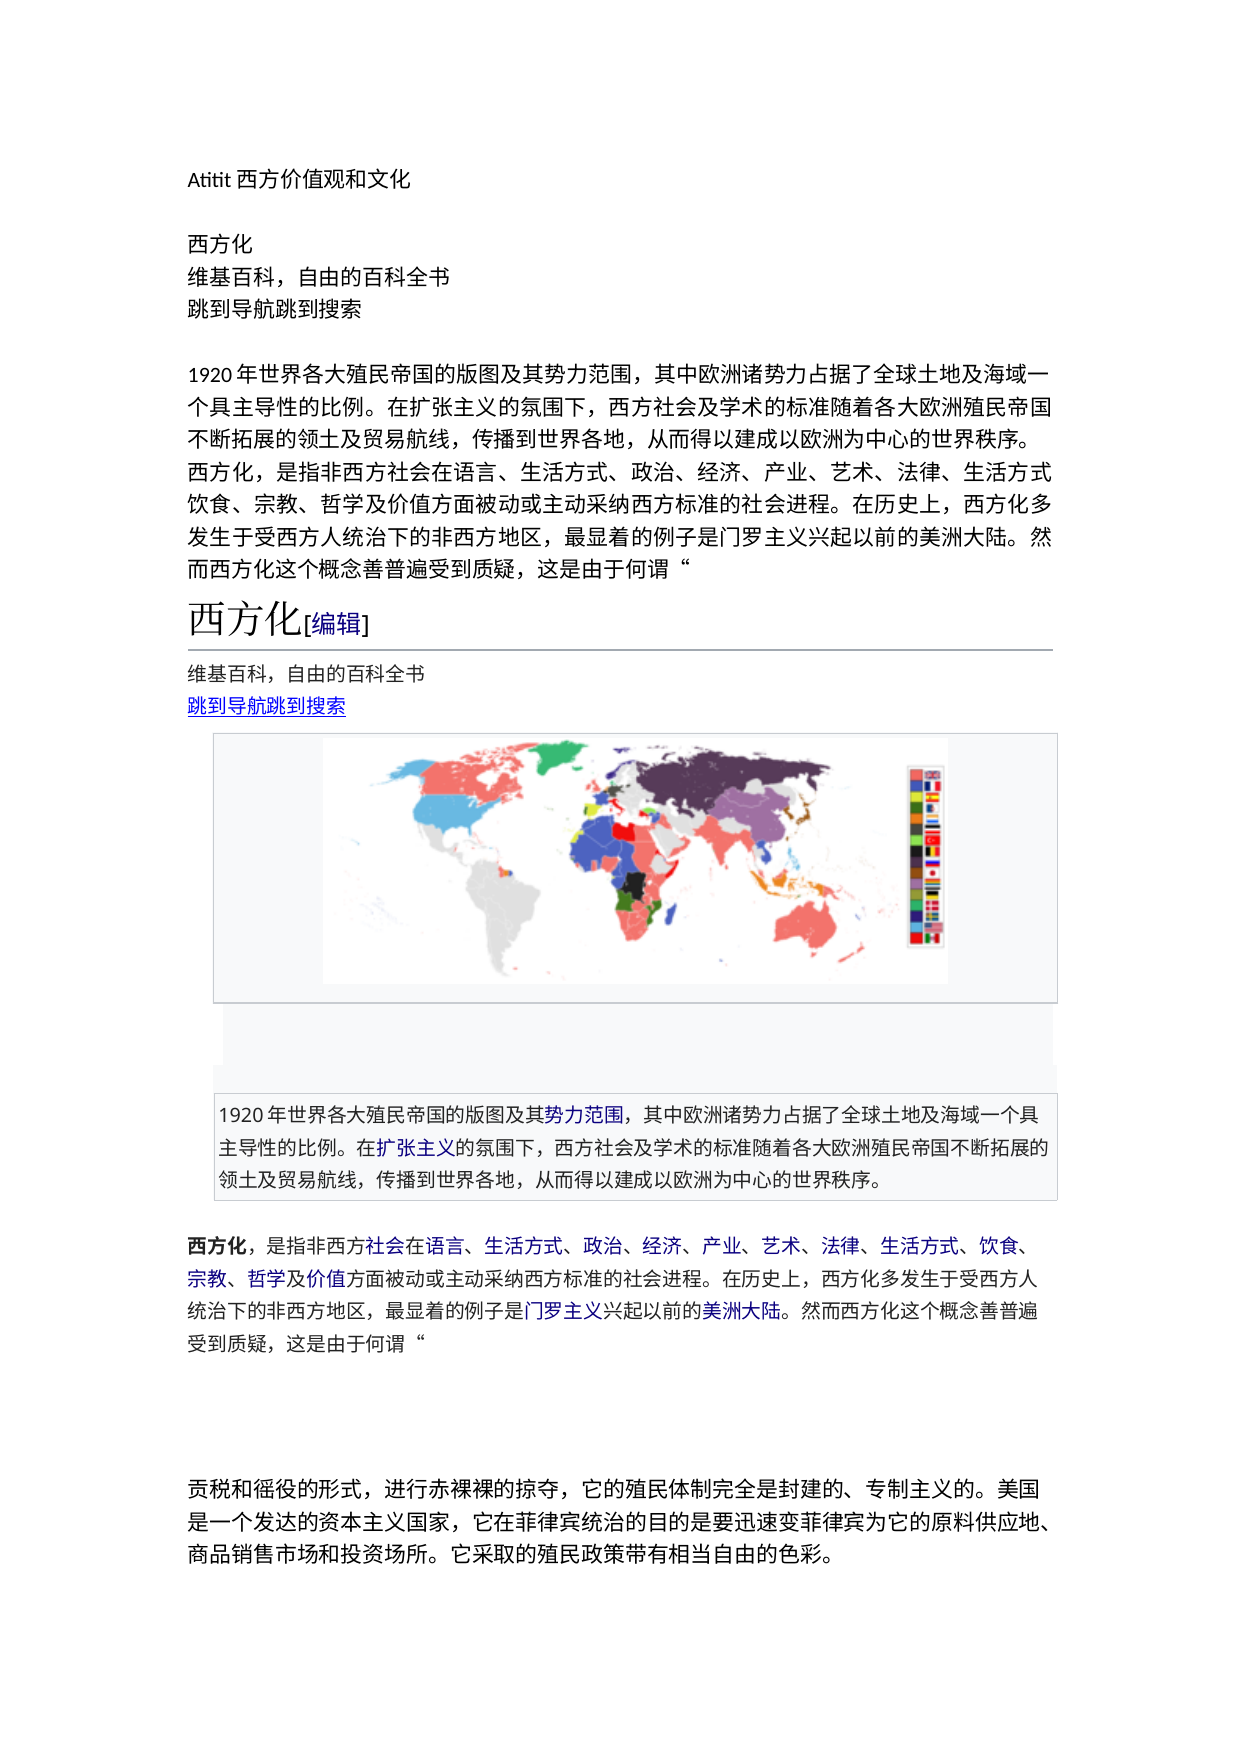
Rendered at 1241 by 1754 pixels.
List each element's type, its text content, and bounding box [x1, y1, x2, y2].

text 维基百科，自由的百科全书 [187, 259, 1053, 292]
subtitle 西方化[编辑] [187, 584, 1053, 651]
text 维基百科，自由的百科全书 [187, 657, 1053, 689]
text Atitit 西方价值观和文化 [187, 162, 1053, 194]
text 西方化 [187, 227, 1053, 259]
text 1920年世界各大殖民帝国的版图及其势力范围，其中欧洲诸势力占据了全球土地及海域一个具主导性的比例。在扩张主义的氛围下，西方社会及学术的标准随着各大欧洲殖民帝国不断拓展的领土及贸易航线，传播到世界各地，从而得以建成以欧洲为中心的世界秩序。 [215, 1094, 1057, 1200]
text 跳到导航跳到搜索 [187, 292, 1053, 324]
picture [322, 738, 948, 984]
text 西方化，是指非西方社会在语言、生活方式、政治、经济、产业、艺术、法律、生活方式、饮食、宗教、哲学及价值方面被动或主动采纳西方标准的社会进程。在历史上，西方化多发生于受西方人统治下的非西方地区，最显着的例子是门罗主义兴起以前的美洲大陆。然而西方化这个概念善普遍受到质疑，这是由于何谓“ [187, 454, 1053, 584]
text 跳到导航跳到搜索 [187, 689, 1053, 722]
text 贡税和徭役的形式，进行赤裸裸的掠夺，它的殖民体制完全是封建的、专制主义的。美国是一个发达的资本主义国家，它在菲律宾统治的目的是要迅速变菲律宾为它的原料供应地、商品销售市场和投资场所。它采取的殖民政策带有相当自由的色彩。 [187, 1472, 1053, 1569]
text 西方化，是指非西方社会在语言、生活方式、政治、经济、产业、艺术、法律、生活方式、饮食、宗教、哲学及价值方面被动或主动采纳西方标准的社会进程。在历史上，西方化多发生于受西方人统治下的非西方地区，最显着的例子是门罗主义兴起以前的美洲大陆。然而西方化这个概念善普遍受到质疑，这是由于何谓“ [187, 1229, 1053, 1359]
text 1920年世界各大殖民帝国的版图及其势力范围，其中欧洲诸势力占据了全球土地及海域一个具主导性的比例。在扩张主义的氛围下，西方社会及学术的标准随着各大欧洲殖民帝国不断拓展的领土及贸易航线，传播到世界各地，从而得以建成以欧洲为中心的世界秩序。 [187, 357, 1053, 454]
